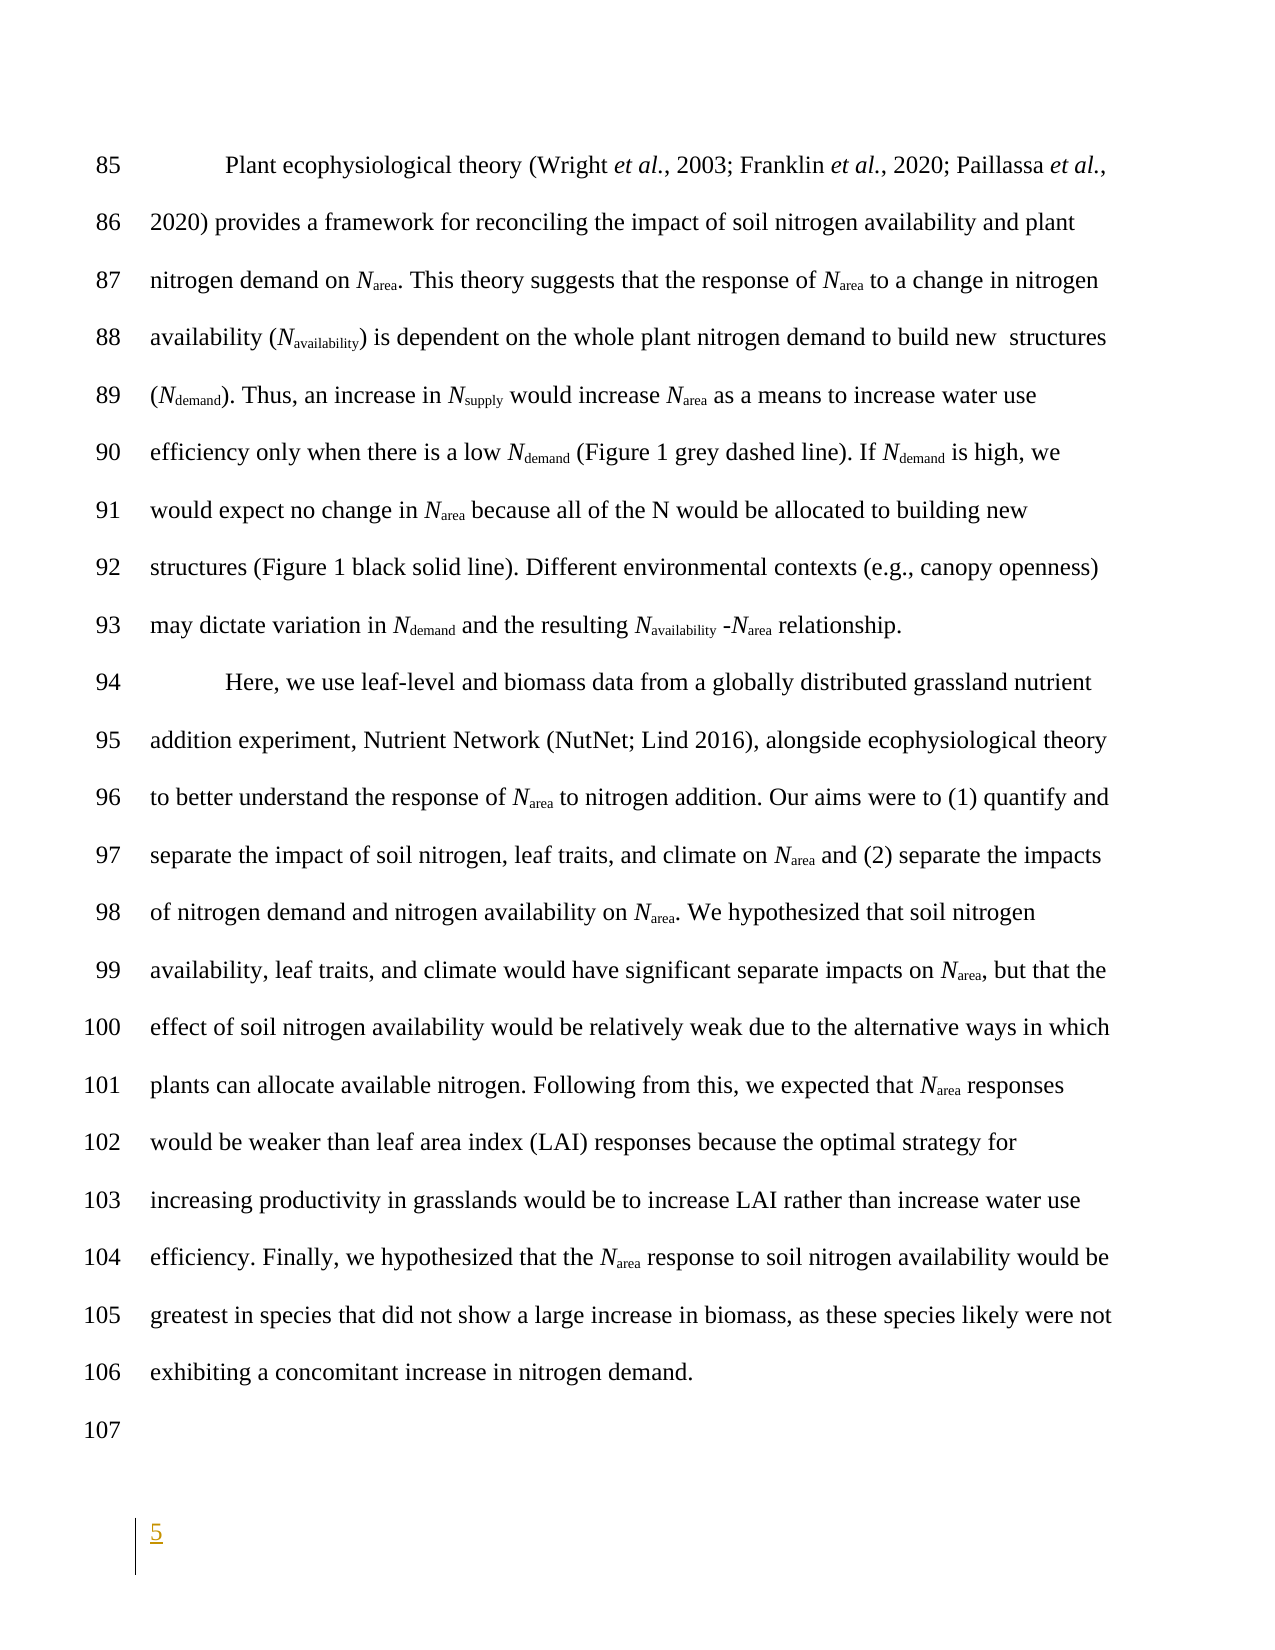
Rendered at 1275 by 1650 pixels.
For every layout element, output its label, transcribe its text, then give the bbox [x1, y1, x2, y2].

text Here, we use leaf-level and biomass data from a globally distributed grassland nutrient addition experiment, Nutrient Network (NutNet; Lind 2016), alongside ecophysiological theory to better understand the response of Narea to nitrogen addition. Our aims were to (1) quantify and separate the impact of soil nitrogen, leaf traits, and climate on Narea and (2) separate the impacts of nitrogen demand and nitrogen availability on Narea. We hypothesized that soil nitrogen availability, leaf traits, and climate would have significant separate impacts on Narea, but that the effect of soil nitrogen availability would be relatively weak due to the alternative ways in which plants can allocate available nitrogen. Following from this, we expected that Narea responses would be weaker than leaf area index (LAI) responses because the optimal strategy for increasing productivity in grasslands would be to increase LAI rather than increase water use efficiency. Finally, we hypothesized that the Narea response to soil nitrogen availability would be greatest in species that did not show a large increase in biomass, as these species likely were not exhibiting a concomitant increase in nitrogen demand. [150, 667, 1125, 1386]
text Plant ecophysiological theory (Wright et al., 2003; Franklin et al., 2020; Paillassa et al., 2020) provides a framework for reconciling the impact of soil nitrogen availability and plant nitrogen demand on Narea. This theory suggests that the response of Narea to a change in nitrogen availability (Navailability) is dependent on the whole plant nitrogen demand to build new structures (Ndemand). Thus, an increase in Nsupply would increase Narea as a means to increase water use efficiency only when there is a low Ndemand (Figure 1 grey dashed line). If Ndemand is high, we would expect no change in Narea because all of the N would be allocated to building new structures (Figure 1 black solid line). Different environmental contexts (e.g., canopy openness) may dictate variation in Ndemand and the resulting Navailability -Narea relationship. [150, 150, 1125, 639]
